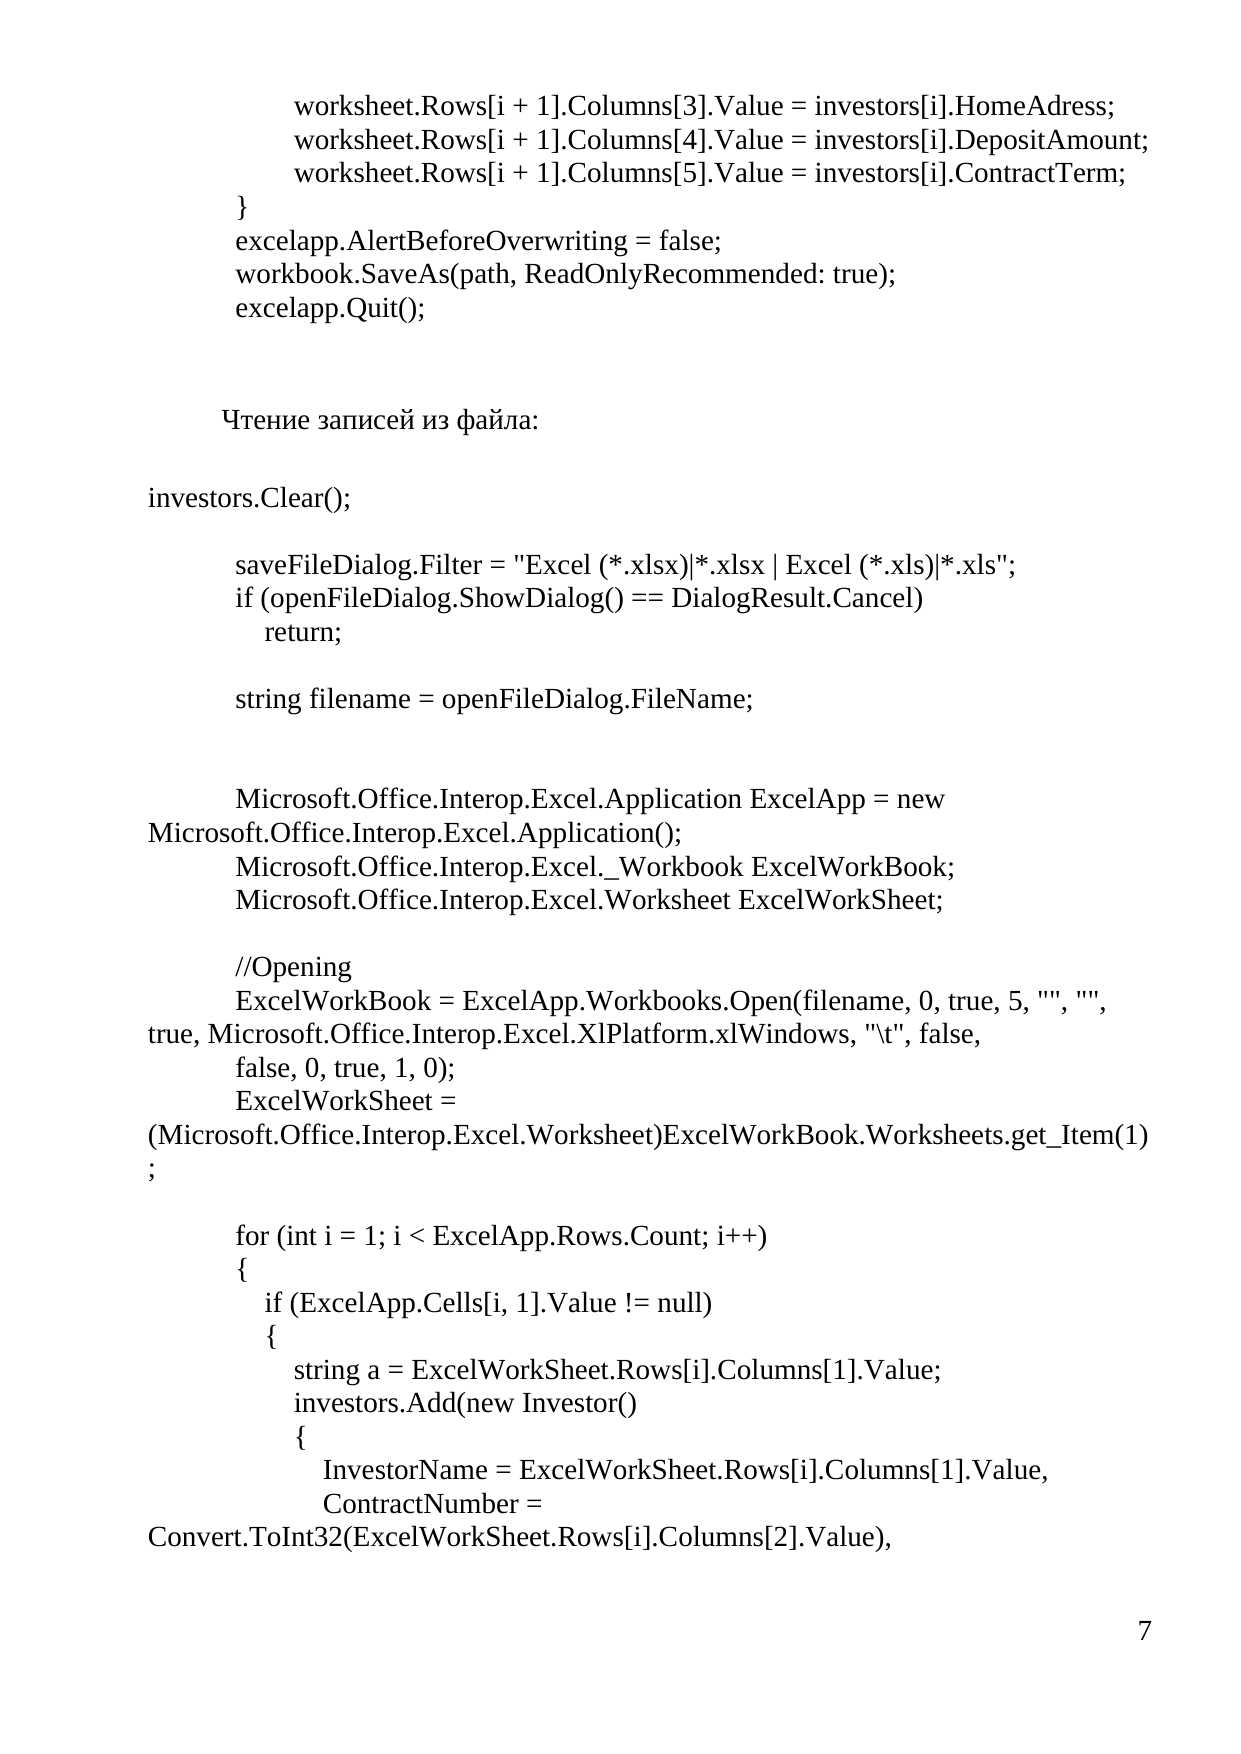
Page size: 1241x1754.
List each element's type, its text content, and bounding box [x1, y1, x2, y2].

text Microsoft.Office.Interop.Excel.Application ExcelApp = new Microsoft.Office.Interop.Excel.Application(); [148, 782, 1152, 849]
text false, 0, true, 1, 0); [148, 1050, 1152, 1083]
text excelapp.Quit(); [148, 290, 1152, 323]
text ContractNumber = Convert.ToInt32(ExcelWorkSheet.Rows[i].Columns[2].Value), [148, 1486, 1152, 1553]
text workbook.SaveAs(path, ReadOnlyRecommended: true); [148, 256, 1152, 290]
text ExcelWorkSheet = (Microsoft.Office.Interop.Excel.Worksheet)ExcelWorkBook.Worksheets.get_Item(1); [148, 1083, 1152, 1184]
text saveFileDialog.Filter = "Excel (*.xlsx)|*.xlsx | Excel (*.xls)|*.xls"; [148, 547, 1152, 580]
text investors.Clear(); [148, 480, 1152, 513]
text for (int i = 1; i < ExcelApp.Rows.Count; i++) [148, 1218, 1152, 1251]
text string filename = openFileDialog.FileName; [148, 681, 1152, 714]
text excelapp.AlertBeforeOverwriting = false; [148, 223, 1152, 256]
text ExcelWorkBook = ExcelApp.Workbooks.Open(filename, 0, true, 5, "", "", true, Microsoft.Office.Interop.Excel.XlPlatform.xlWindows, "\t", false, [148, 983, 1152, 1050]
text Чтение записей из файла: [148, 402, 1152, 436]
text { [148, 1251, 1152, 1285]
text return; [148, 614, 1152, 647]
text { [148, 1419, 1152, 1452]
text worksheet.Rows[i + 1].Columns[3].Value = investors[i].HomeAdress; [148, 88, 1152, 122]
text Microsoft.Office.Interop.Excel._Workbook ExcelWorkBook; [148, 849, 1152, 882]
text if (openFileDialog.ShowDialog() == DialogResult.Cancel) [148, 580, 1152, 614]
text } [148, 189, 1152, 223]
text { [148, 1318, 1152, 1352]
text InvestorName = ExcelWorkSheet.Rows[i].Columns[1].Value, [148, 1452, 1152, 1486]
text string a = ExcelWorkSheet.Rows[i].Columns[1].Value; [148, 1352, 1152, 1385]
text //Opening [148, 949, 1152, 983]
text Microsoft.Office.Interop.Excel.Worksheet ExcelWorkSheet; [148, 882, 1152, 916]
text worksheet.Rows[i + 1].Columns[4].Value = investors[i].DepositAmount; [148, 122, 1152, 156]
text worksheet.Rows[i + 1].Columns[5].Value = investors[i].ContractTerm; [148, 156, 1152, 189]
text if (ExcelApp.Cells[i, 1].Value != null) [148, 1285, 1152, 1318]
text investors.Add(new Investor() [148, 1385, 1152, 1419]
